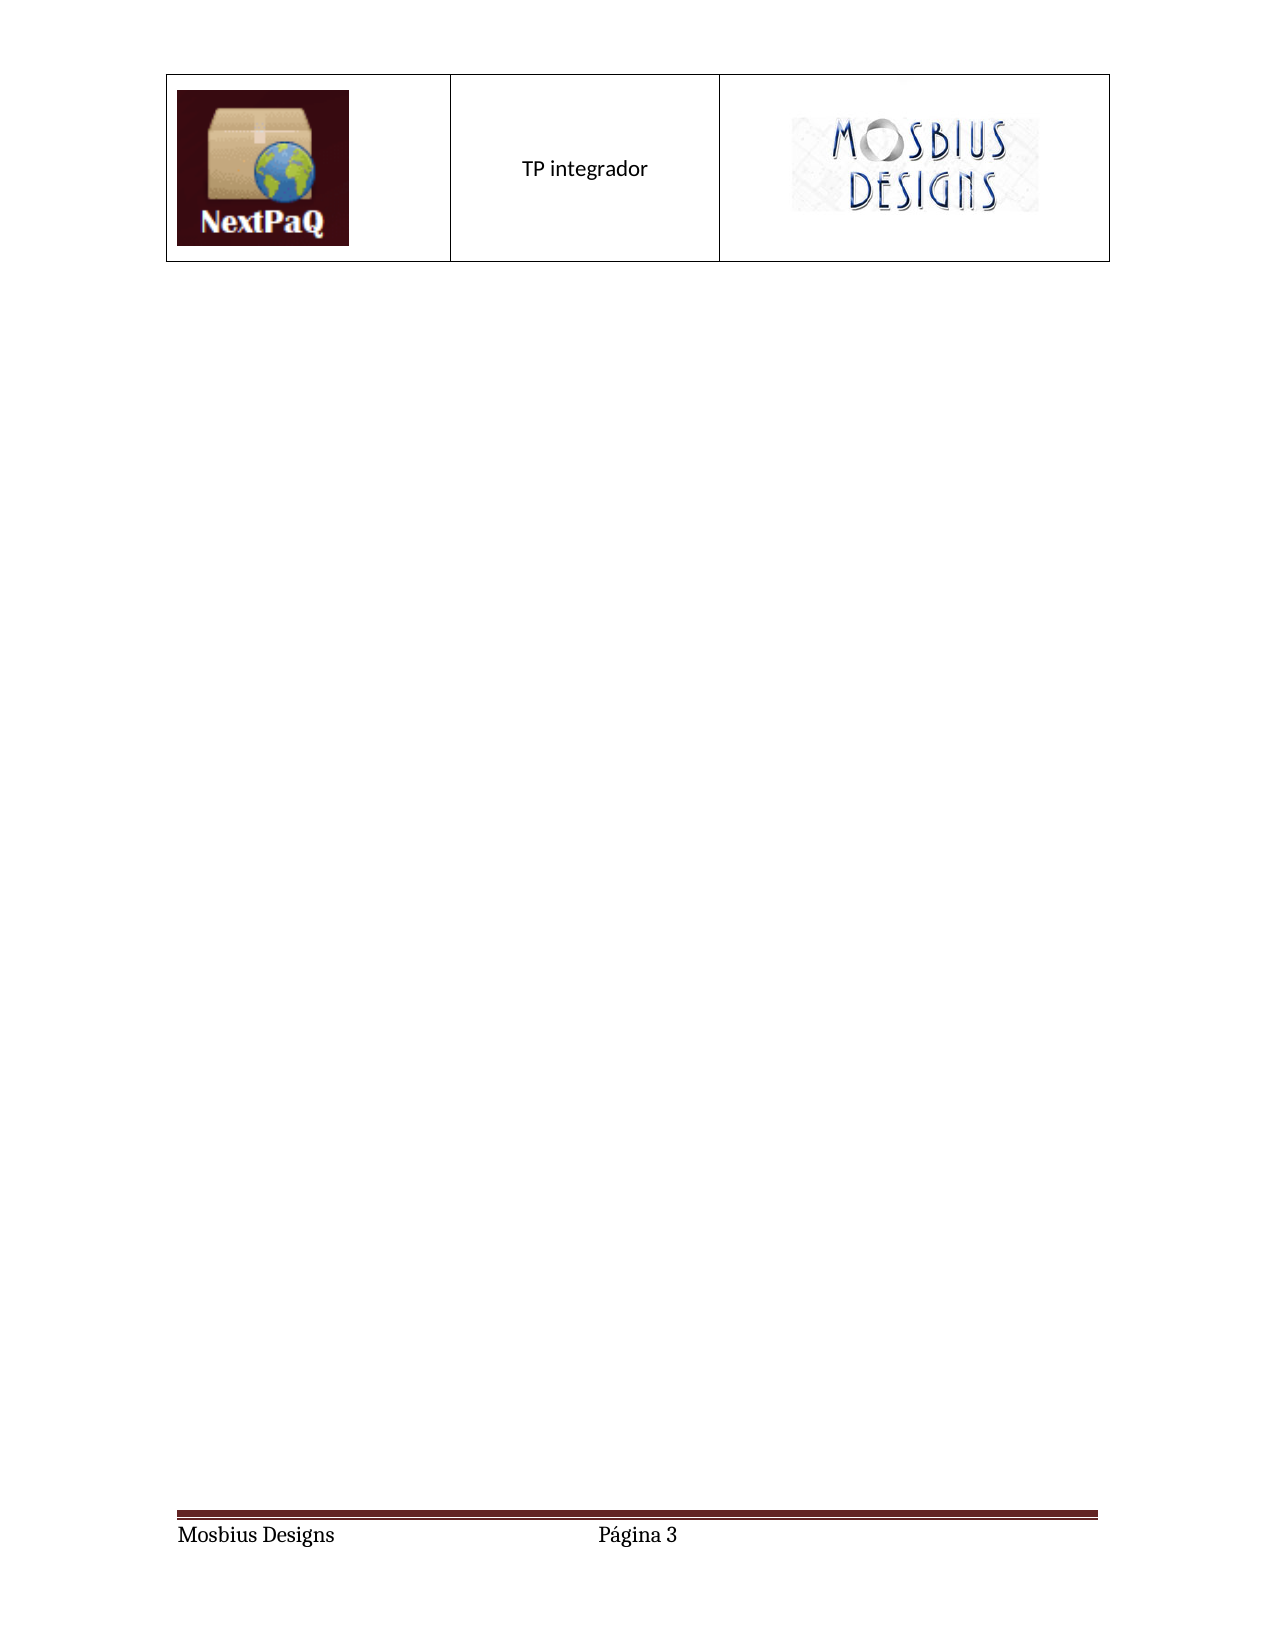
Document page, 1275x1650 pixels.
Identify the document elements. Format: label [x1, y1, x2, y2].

picture [177, 90, 349, 246]
picture [730, 75, 1098, 261]
